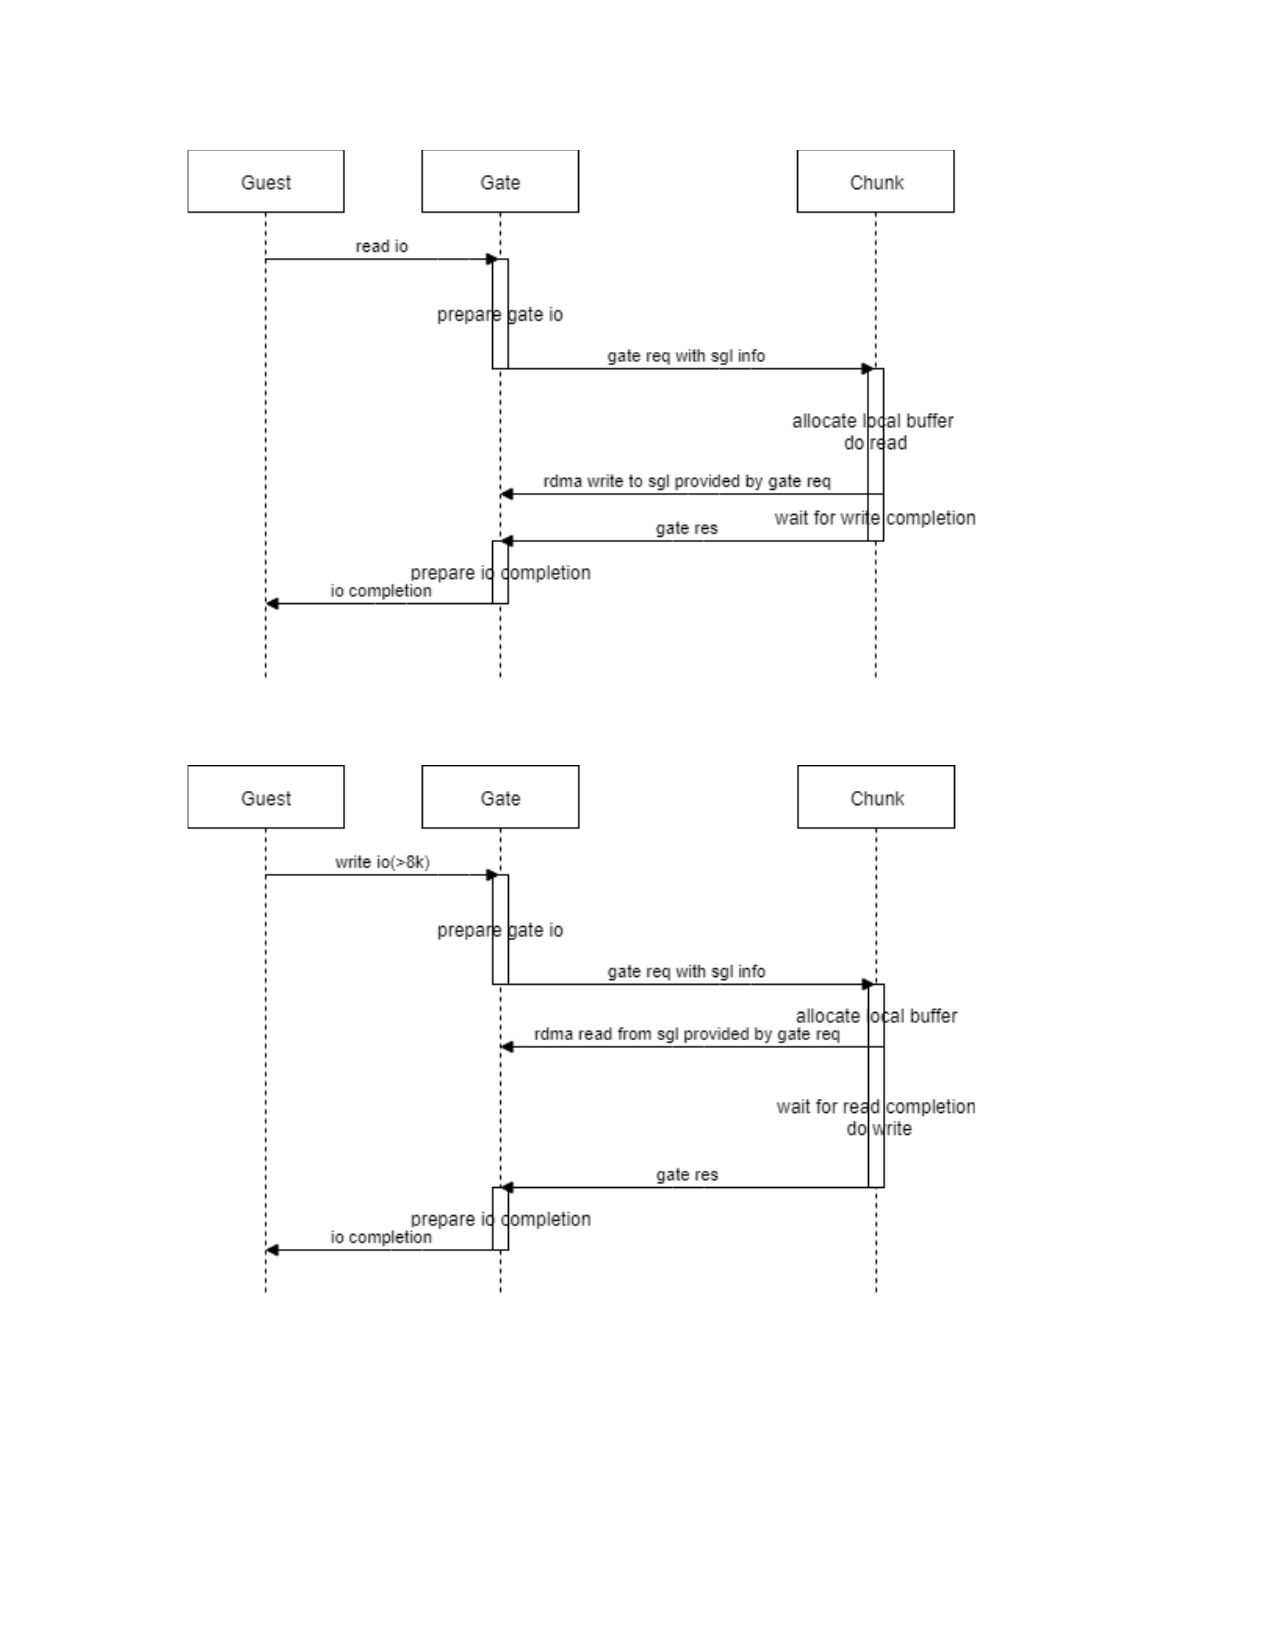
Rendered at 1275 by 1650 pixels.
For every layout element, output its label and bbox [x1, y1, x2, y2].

picture [187, 765, 976, 1298]
picture [187, 150, 977, 683]
